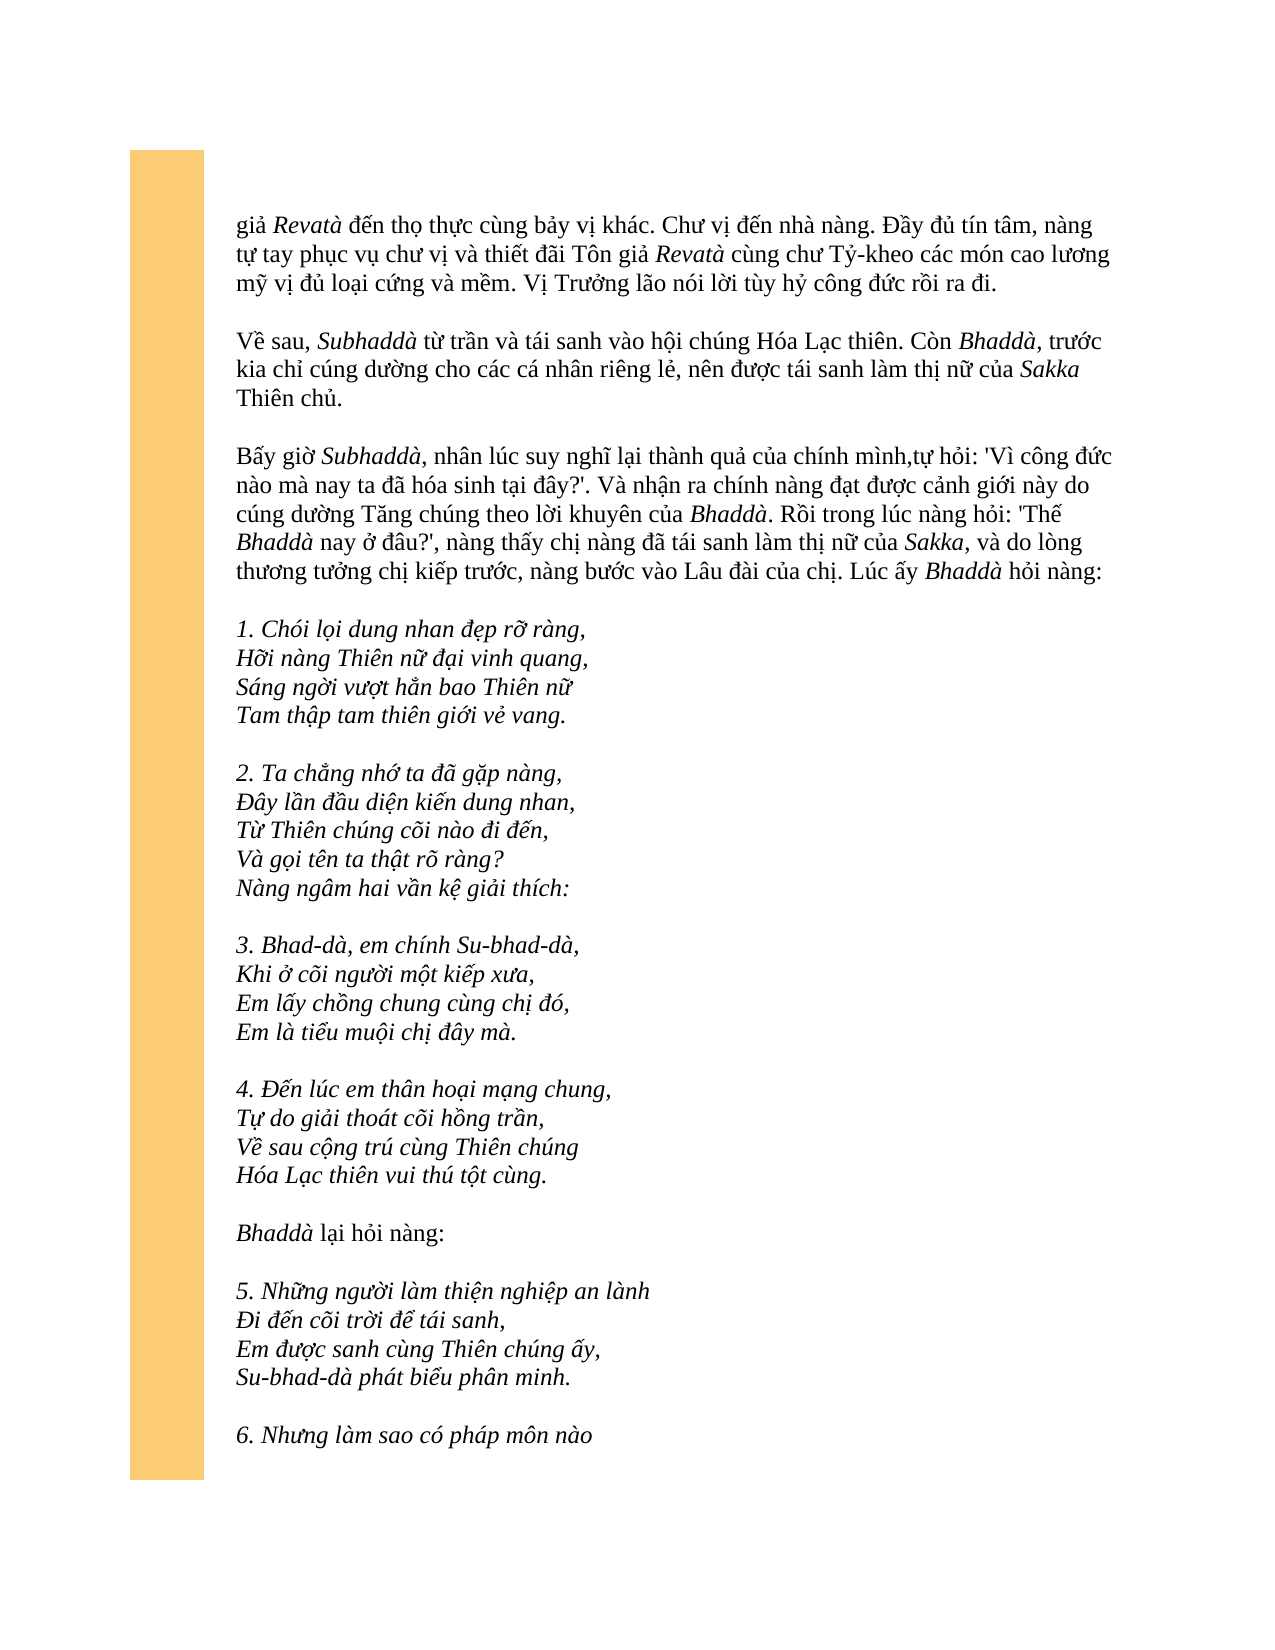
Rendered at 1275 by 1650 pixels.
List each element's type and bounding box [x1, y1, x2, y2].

table_header [205, 150, 1145, 1480]
table_header [130, 150, 204, 1480]
